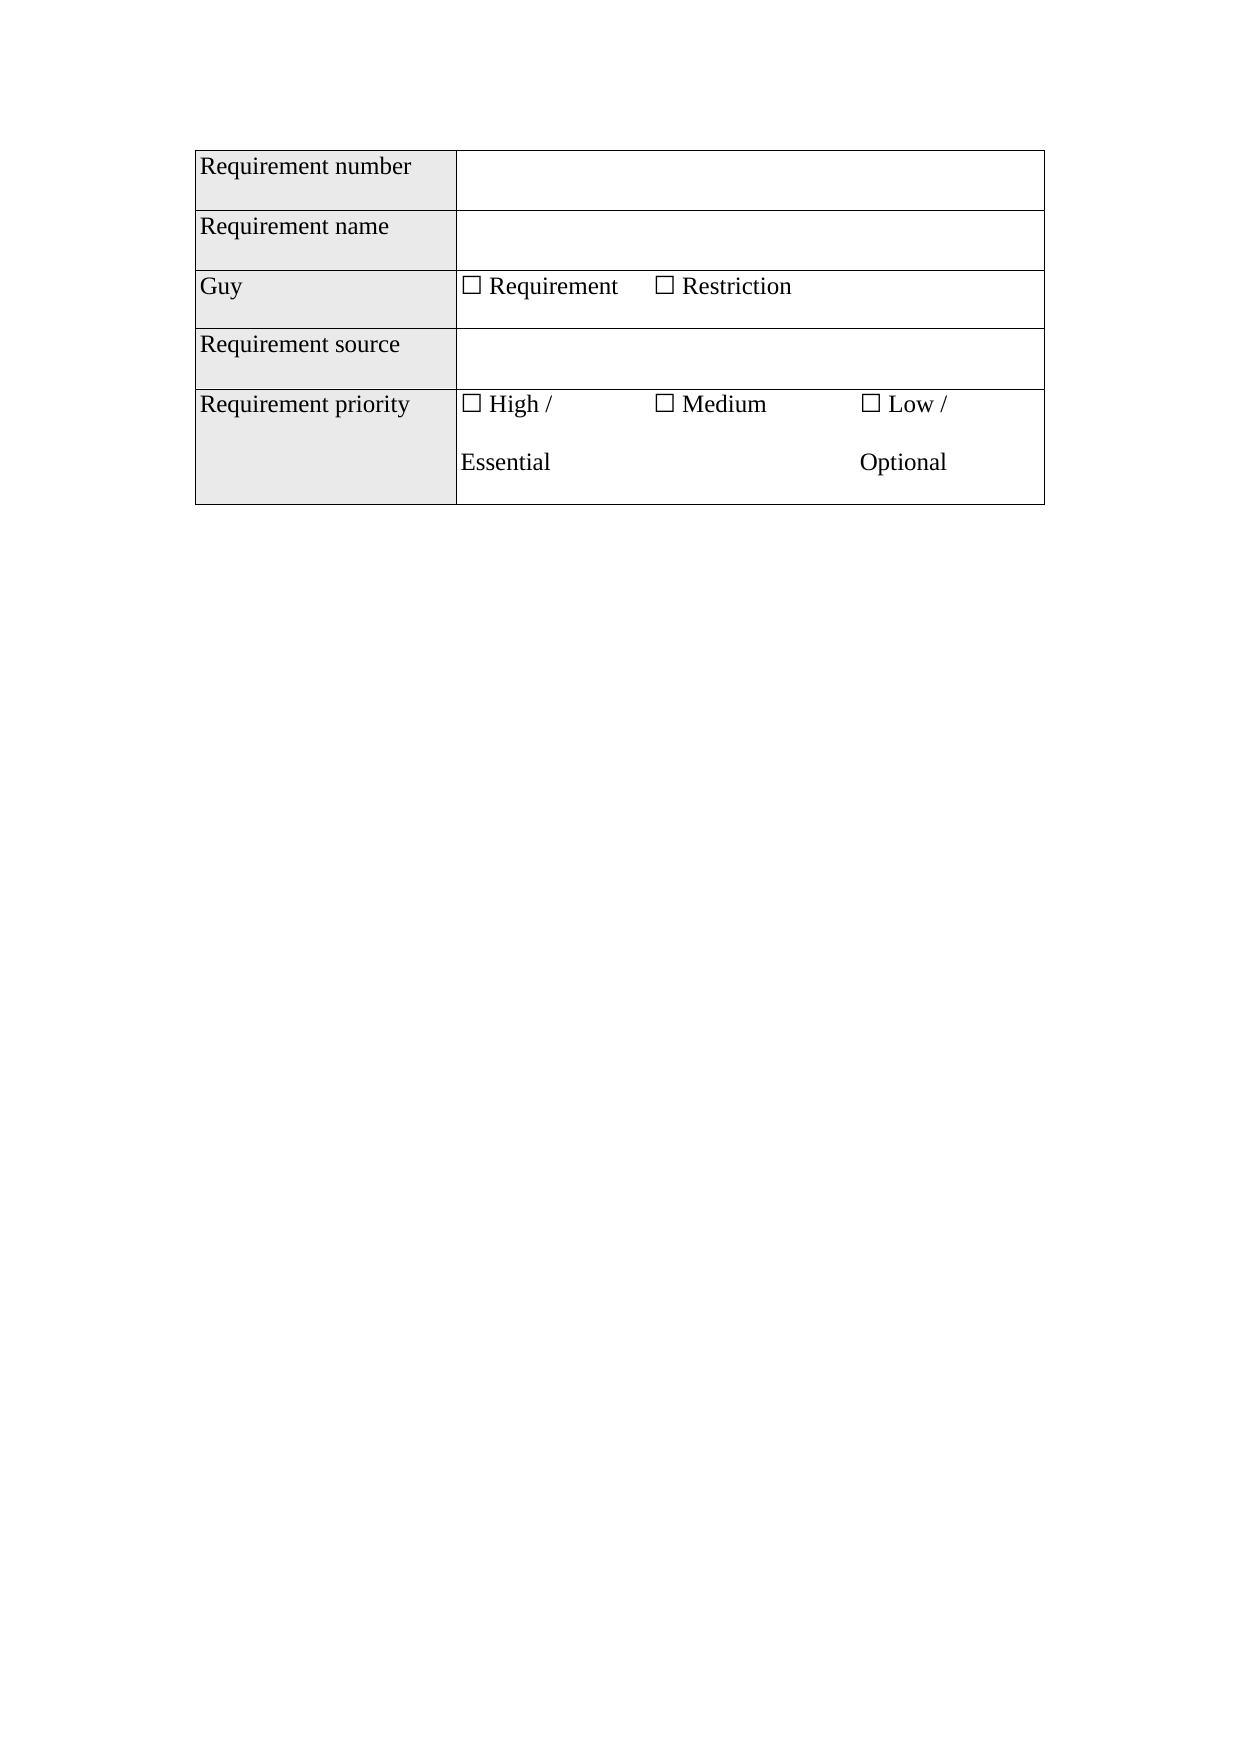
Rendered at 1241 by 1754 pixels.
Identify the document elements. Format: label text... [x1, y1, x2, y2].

table_cell Requirement name [196, 211, 456, 270]
table_cell [457, 329, 1044, 388]
table_cell Guy [196, 271, 456, 328]
table_cell ☐ Medium [642, 390, 848, 504]
table_header [457, 151, 1044, 210]
table_cell ☐ Low / Optional [848, 390, 1044, 504]
table_header Requirement number [196, 151, 456, 210]
table_cell [457, 211, 1044, 270]
table_cell Requirement source [196, 329, 456, 388]
table_cell ☐ High / Essential [457, 390, 642, 504]
table_cell ☐ Restriction [642, 271, 1044, 328]
table_cell ☐ Requirement [457, 271, 642, 328]
table_cell Requirement priority [196, 390, 456, 504]
